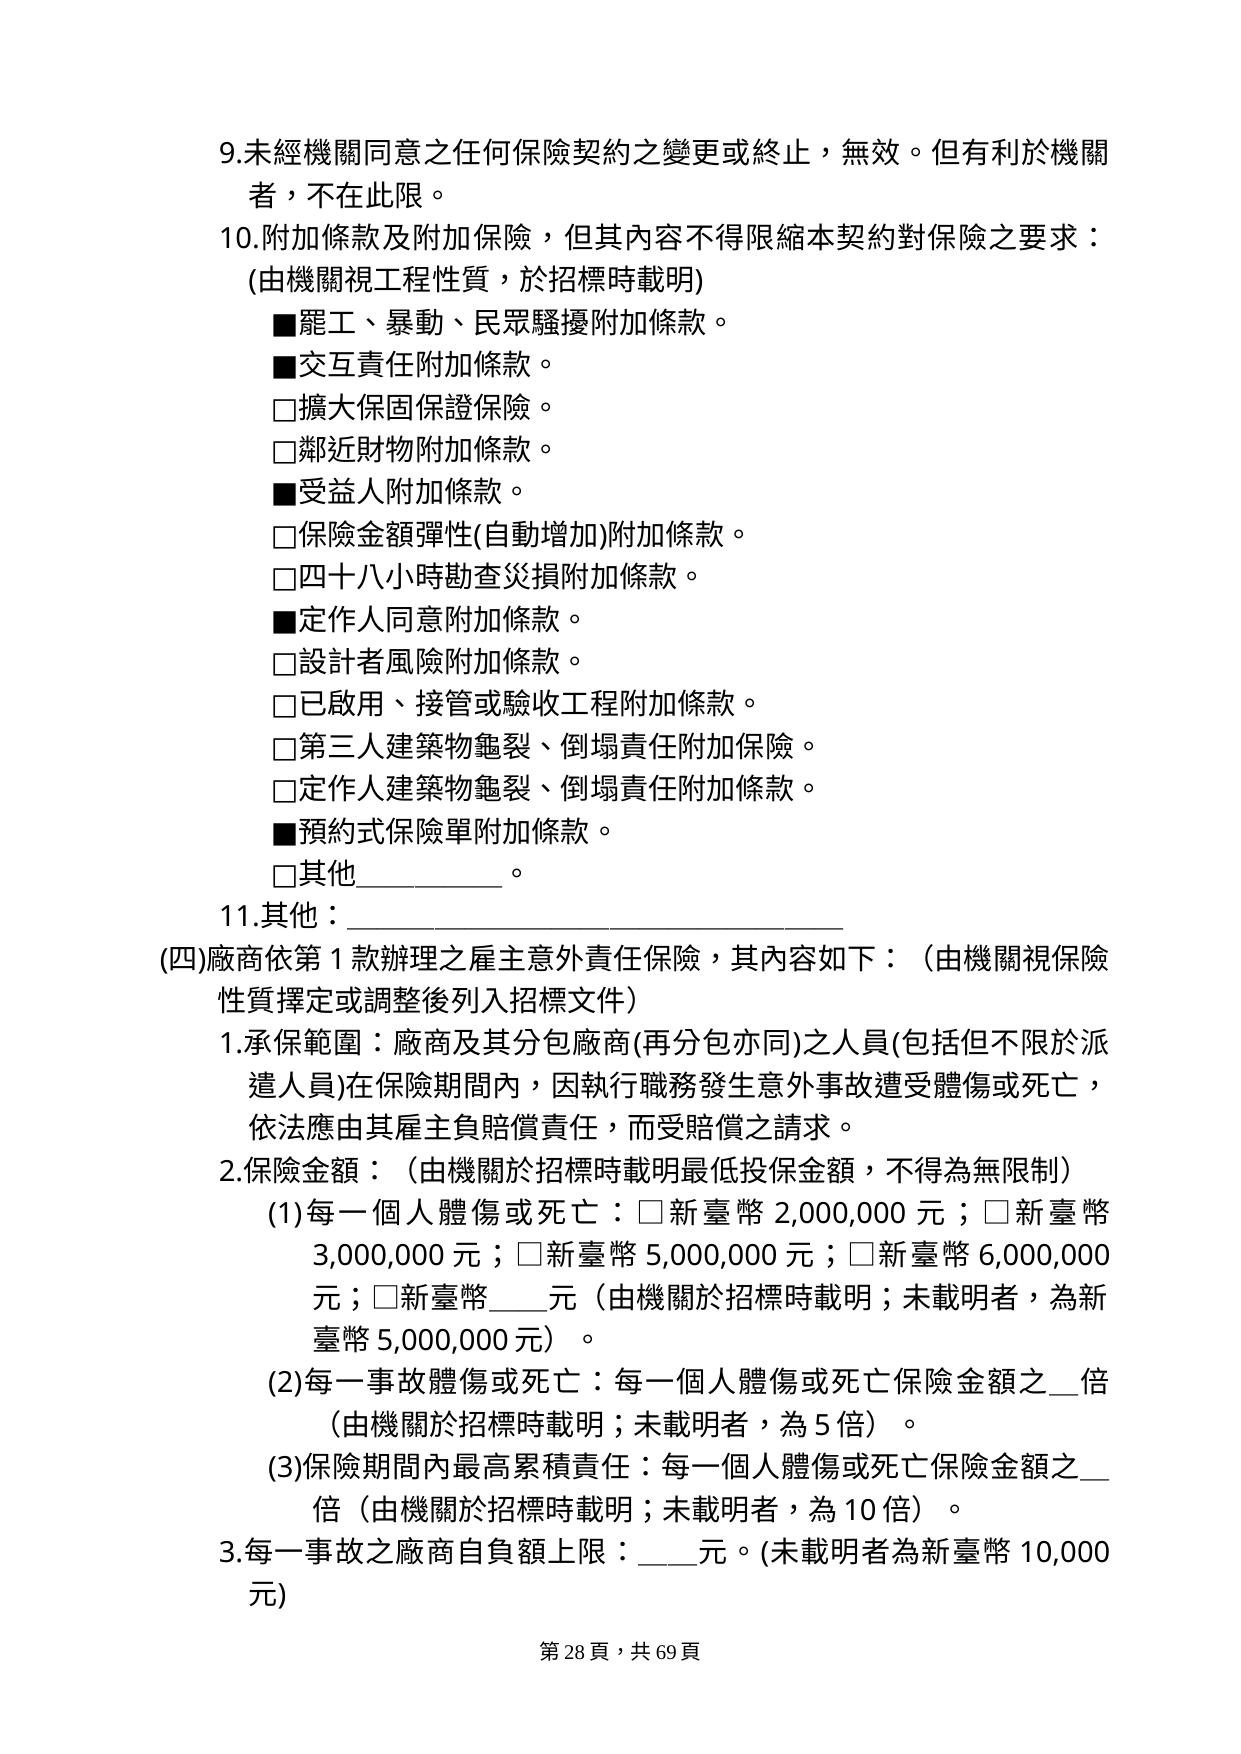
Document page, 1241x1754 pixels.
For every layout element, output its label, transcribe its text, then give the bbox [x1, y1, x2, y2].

text 1.承保範圍：廠商及其分包廠商(再分包亦同)之人員(包括但不限於派遣人員)在保險期間內，因執行職務發生意外事故遭受體傷或死亡，依法應由其雇主負賠償責任，而受賠償之請求。 [218, 1020, 1110, 1147]
text □四十八小時勘查災損附加條款。 [269, 554, 1110, 596]
text ■受益人附加條款。 [269, 469, 1110, 511]
text ■定作人同意附加條款。 [269, 596, 1110, 638]
text ■交互責任附加條款。 [269, 342, 1110, 384]
text (2)每一事故體傷或死亡：每一個人體傷或死亡保險金額之＿倍（由機關於招標時載明；未載明者，為5倍）。 [268, 1359, 1110, 1444]
text □已啟用、接管或驗收工程附加條款。 [269, 681, 1110, 723]
text ■罷工、暴動、民眾騷擾附加條款。 [269, 299, 1110, 342]
text ■預約式保險單附加條款。 [269, 808, 1110, 851]
text □擴大保固保證保險。 [269, 384, 1110, 427]
text □鄰近財物附加條款。 [269, 427, 1110, 469]
text □第三人建築物龜裂、倒塌責任附加保險。 [269, 723, 1110, 766]
text (1)每一個人體傷或死亡：□新臺幣2,000,000元；□新臺幣3,000,000元；□新臺幣5,000,000元；□新臺幣6,000,000元；□新臺幣＿＿元（由機關於招標時載明；未載明者，為新臺幣5,000,000元）。 [268, 1189, 1110, 1359]
text 9.未經機關同意之任何保險契約之變更或終止，無效。但有利於機關者，不在此限。 [218, 130, 1110, 214]
text 10.附加條款及附加保險，但其內容不得限縮本契約對保險之要求：(由機關視工程性質，於招標時載明) [218, 214, 1110, 299]
text 3.每一事故之廠商自負額上限：＿＿元。(未載明者為新臺幣10,000元) [218, 1528, 1110, 1613]
text (3)保險期間內最高累積責任：每一個人體傷或死亡保險金額之＿倍（由機關於招標時載明；未載明者，為10倍）。 [268, 1444, 1110, 1528]
text □設計者風險附加條款。 [269, 638, 1110, 681]
text 2.保險金額：（由機關於招標時載明最低投保金額，不得為無限制） [218, 1147, 1110, 1189]
text □定作人建築物龜裂、倒塌責任附加條款。 [269, 766, 1110, 808]
text (四)廠商依第1款辦理之雇主意外責任保險，其內容如下：（由機關視保險性質擇定或調整後列入招標文件） [159, 935, 1110, 1020]
text □其他＿＿＿＿＿。 [269, 851, 1110, 893]
text □保險金額彈性(自動增加)附加條款。 [269, 511, 1110, 554]
text 11.其他：＿＿＿＿＿＿＿＿＿＿＿＿＿＿＿＿＿ [218, 893, 1110, 935]
